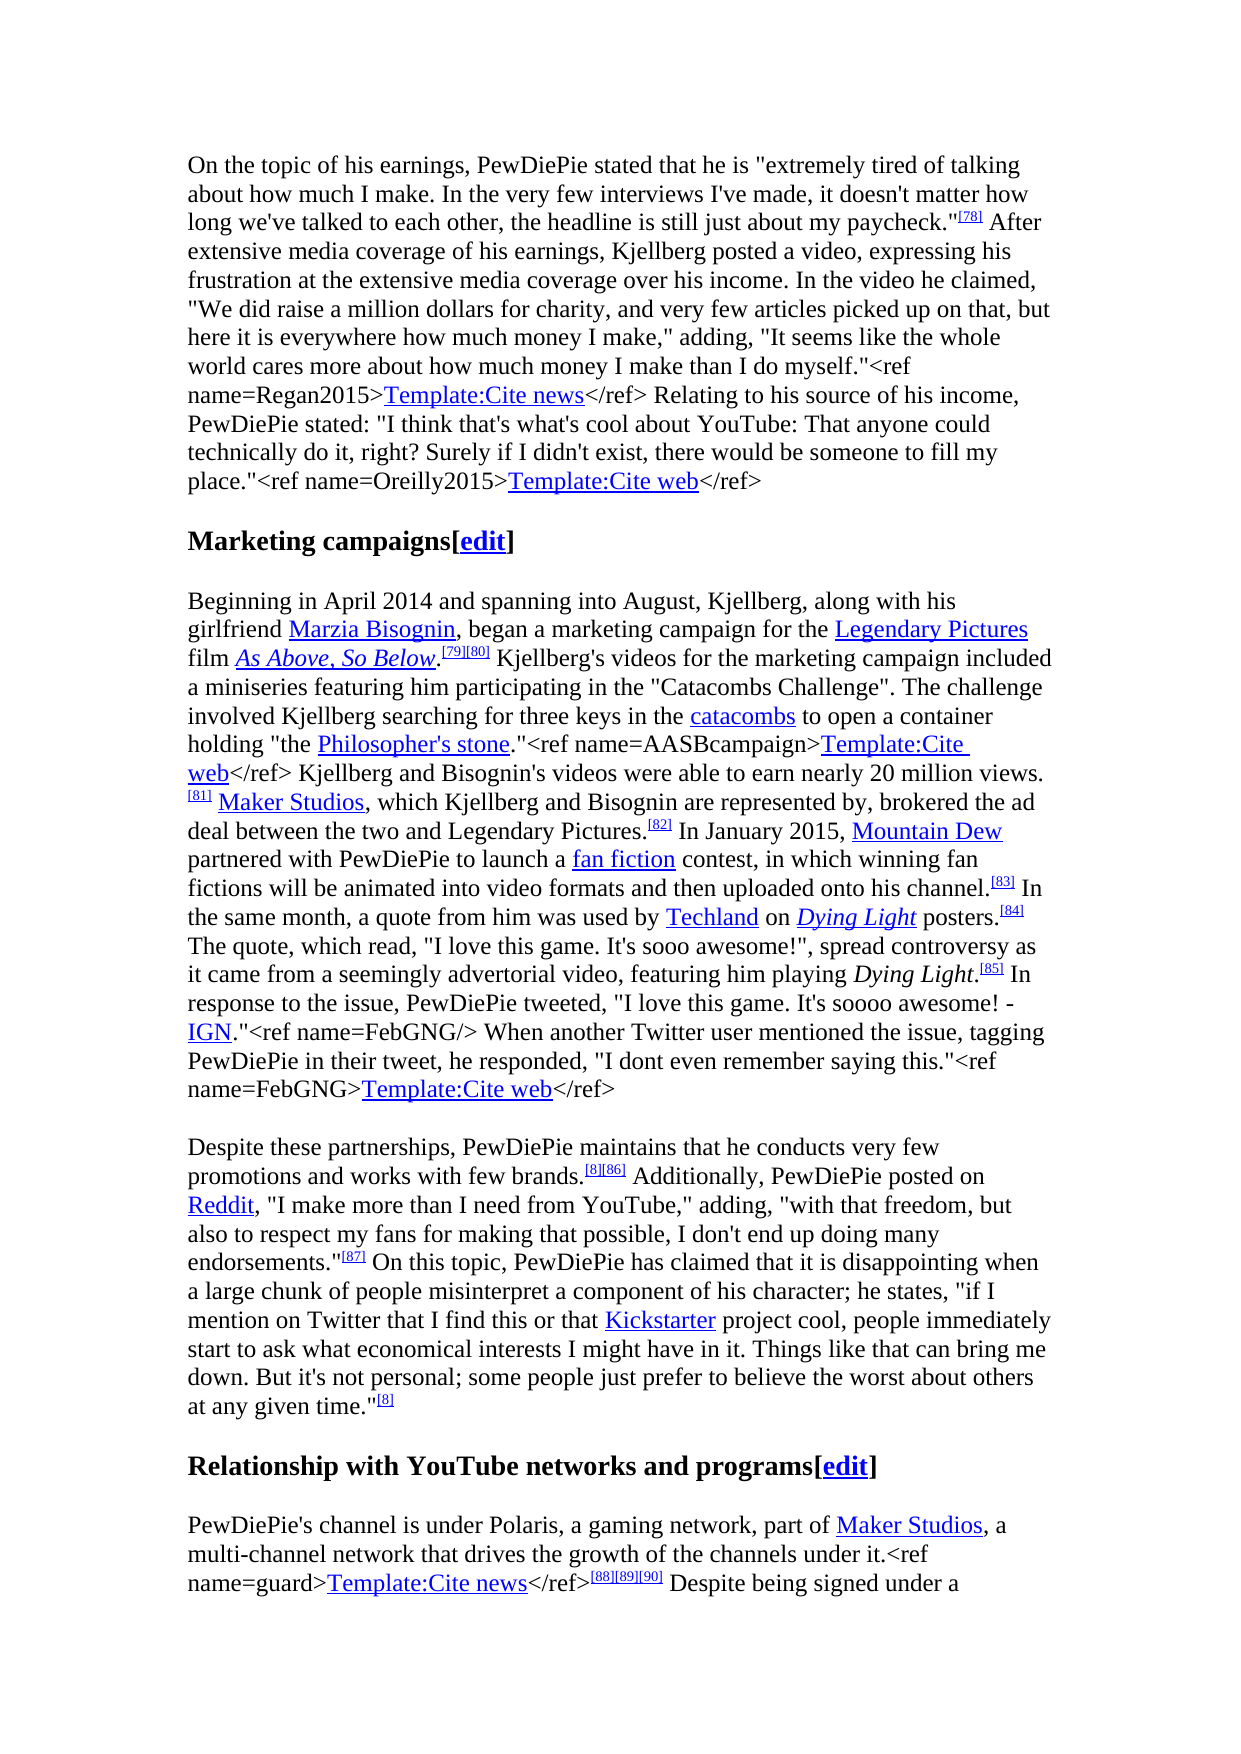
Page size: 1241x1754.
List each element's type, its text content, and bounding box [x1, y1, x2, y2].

subtitle Relationship with YouTube networks and programs[edit] [187, 1449, 1053, 1481]
subtitle Marketing campaigns[edit] [187, 524, 1053, 557]
text Despite these partnerships, PewDiePie maintains that he conducts very few promotions and works with few brands.[8][86] Additionally, PewDiePie posted on Reddit, "I make more than I need from YouTube," adding, "with that freedom, but also to respect my fans for making that possible, I don't end up doing many endorsements."[87] On this topic, PewDiePie has claimed that it is disappointing when a large chunk of people misinterpret a component of his character; he states, "if I mention on Twitter that I find this or that Kickstarter project cool, people immediately start to ask what economical interests I might have in it. Things like that can bring me down. But it's not personal; some people just prefer to believe the worst about others at any given time."[8] [187, 1132, 1053, 1420]
text Beginning in April 2014 and spanning into August, Kjellberg, along with his girlfriend Marzia Bisognin, began a marketing campaign for the Legendary Pictures film As Above, So Below.[79][80] Kjellberg's videos for the marketing campaign included a miniseries featuring him participating in the "Catacombs Challenge". The challenge involved Kjellberg searching for three keys in the catacombs to open a container holding "the Philosopher's stone."<ref name=AASBcampaign>Template:Cite web</ref> Kjellberg and Bisognin's videos were able to earn nearly 20 million views.[81] Maker Studios, which Kjellberg and Bisognin are represented by, brokered the ad deal between the two and Legendary Pictures.[82] In January 2015, Mountain Dew partnered with PewDiePie to launch a fan fiction contest, in which winning fan fictions will be animated into video formats and then uploaded onto his channel.[83] In the same month, a quote from him was used by Techland on Dying Light posters.[84] The quote, which read, "I love this game. It's sooo awesome!", spread controversy as it came from a seemingly advertorial video, featuring him playing Dying Light.[85] In response to the issue, PewDiePie tweeted, "I love this game. It's soooo awesome! - IGN."<ref name=FebGNG/> When another Twitter user mentioned the issue, tagging PewDiePie in their tweet, he responded, "I dont even remember saying this."<ref name=FebGNG>Template:Cite web</ref> [187, 586, 1053, 1103]
text On the topic of his earnings, PewDiePie stated that he is "extremely tired of talking about how much I make. In the very few interviews I've made, it doesn't matter how long we've talked to each other, the headline is still just about my paycheck."[78] After extensive media coverage of his earnings, Kjellberg posted a video, expressing his frustration at the extensive media coverage over his income. In the video he claimed, "We did raise a million dollars for charity, and very few articles picked up on that, but here it is everywhere how much money I make," adding, "It seems like the whole world cares more about how much money I make than I do myself."<ref name=Regan2015>Template:Cite news</ref> Relating to his source of his income, PewDiePie stated: "I think that's what's cool about YouTube: That anyone could technically do it, right? Surely if I didn't exist, there would be someone to fill my place."<ref name=Oreilly2015>Template:Cite web</ref> [187, 150, 1053, 495]
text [187, 1511, 1053, 1597]
